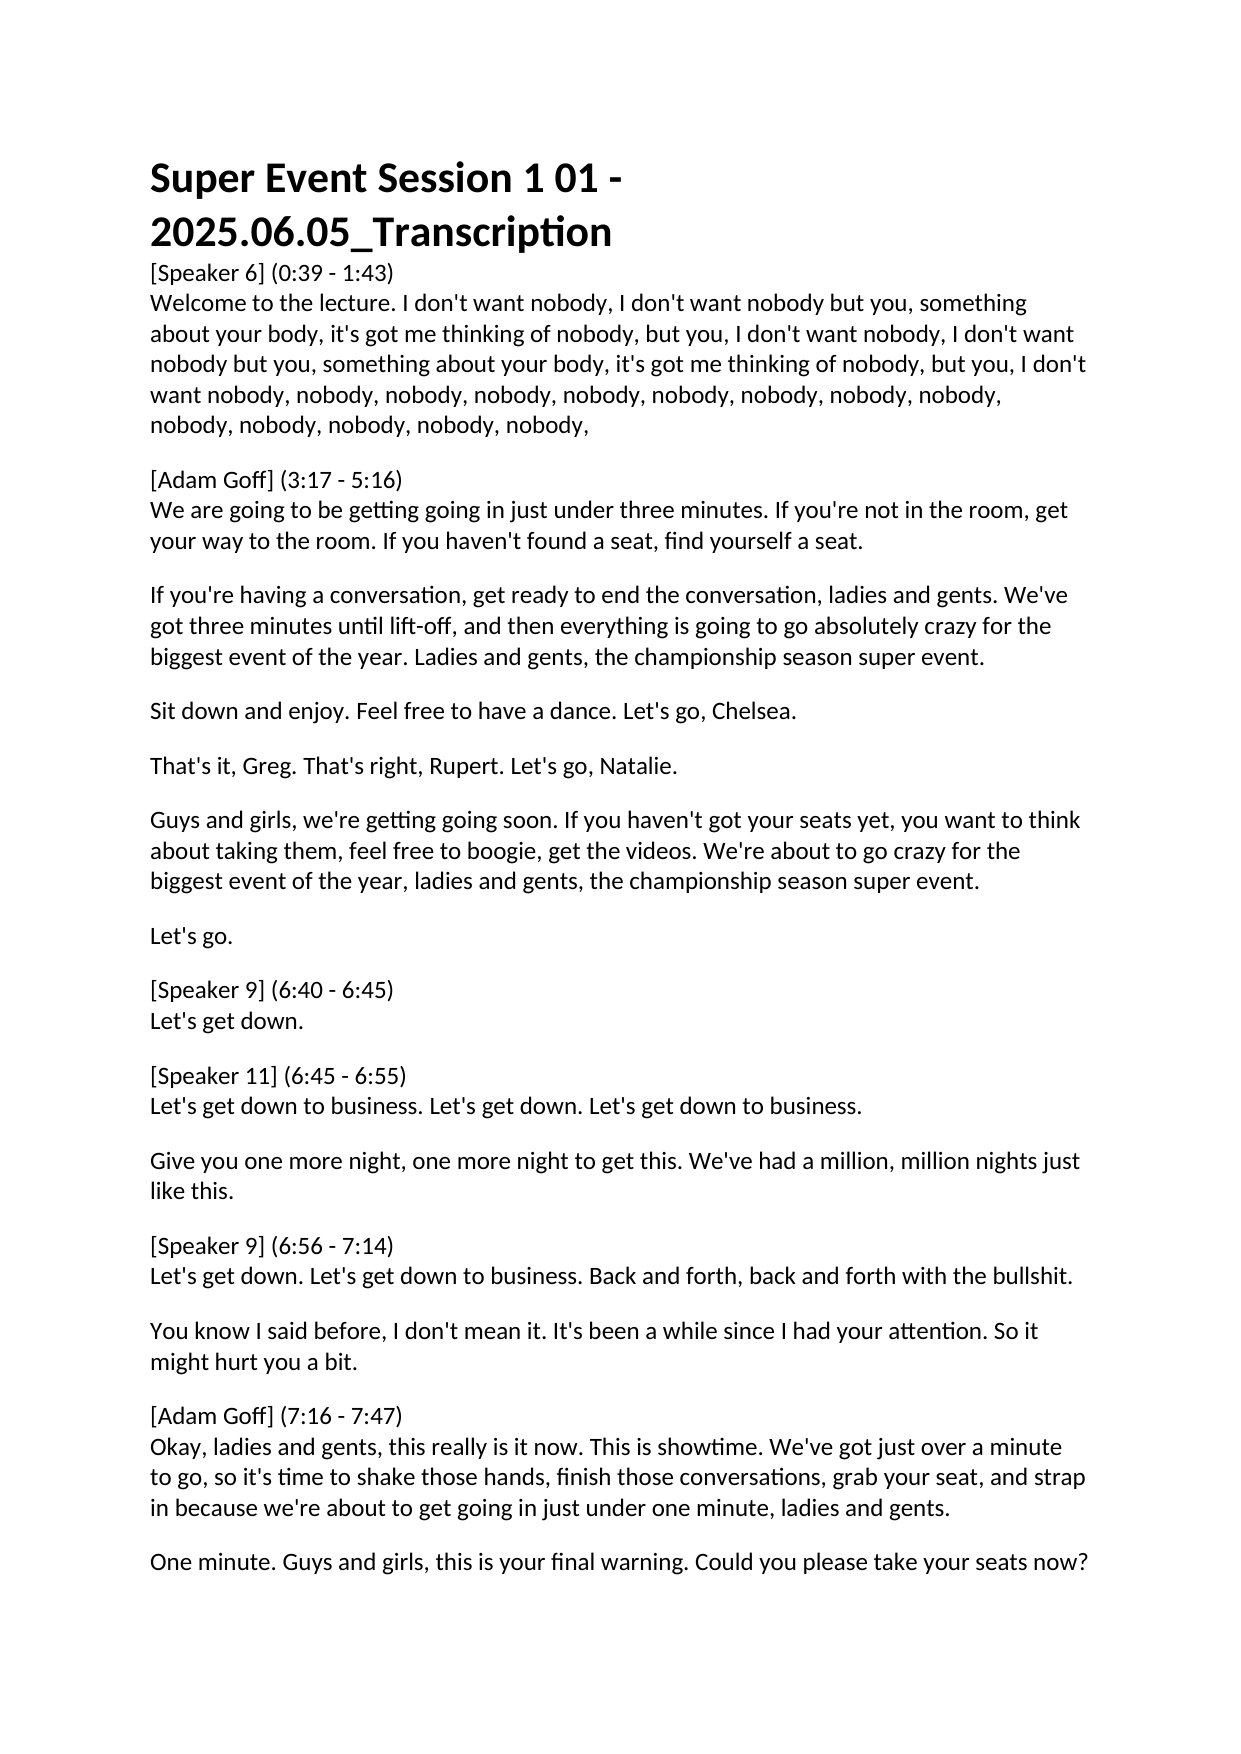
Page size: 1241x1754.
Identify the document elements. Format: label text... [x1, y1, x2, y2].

text Let's go. [150, 920, 1090, 951]
text You know I said before, I don't mean it. It's been a while since I had your attention. So it might hurt you a bit. [150, 1315, 1090, 1376]
text [Speaker 9] (6:56 - 7:14) [150, 1230, 1090, 1261]
text Let's get down to business. Let's get down. Let's get down to business. [150, 1090, 1090, 1121]
text [Speaker 11] (6:45 - 6:55) [150, 1060, 1090, 1090]
text Welcome to the lecture. I don't want nobody, I don't want nobody but you, something about your body, it's got me thinking of nobody, but you, I don't want nobody, I don't want nobody but you, something about your body, it's got me thinking of nobody, but you, I don't want nobody, nobody, nobody, nobody, nobody, nobody, nobody, nobody, nobody, nobody, nobody, nobody, nobody, nobody, [150, 287, 1090, 440]
text [Speaker 6] (0:39 - 1:43) [150, 257, 1090, 287]
text Give you one more night, one more night to get this. We've had a million, million nights just like this. [150, 1145, 1090, 1206]
text One minute. Guys and girls, this is your final warning. Could you please take your seats now? [150, 1546, 1090, 1577]
text We are going to be getting going in just under three minutes. If you're not in the room, get your way to the room. If you haven't found a seat, find yourself a seat. [150, 494, 1090, 556]
text Let's get down. [150, 1005, 1090, 1036]
text Okay, ladies and gents, this really is it now. This is showtime. We've got just over a minute to go, so it's time to shake those hands, finish those conversations, grab your seat, and strap in because we're about to get going in just under one minute, ladies and gents. [150, 1431, 1090, 1522]
text [Adam Goff] (7:16 - 7:47) [150, 1400, 1090, 1431]
text Sit down and enjoy. Feel free to have a dance. Let's go, Chelsea. [150, 695, 1090, 726]
text [Adam Goff] (3:17 - 5:16) [150, 464, 1090, 494]
text That's it, Greg. That's right, Rupert. Let's go, Natalie. [150, 750, 1090, 780]
text Let's get down. Let's get down to business. Back and forth, back and forth with the bullshit. [150, 1261, 1090, 1291]
text Guys and girls, we're getting going soon. If you haven't got your seats yet, you want to think about taking them, feel free to boogie, get the videos. We're about to go crazy for the biggest event of the year, ladies and gents, the championship season super event. [150, 804, 1090, 896]
text Super Event Session 1 01 - 2025.06.05_Transcription [150, 150, 1090, 257]
text If you're having a conversation, get ready to end the conversation, ladies and gents. We've got three minutes until lift-off, and then everything is going to go absolutely crazy for the biggest event of the year. Ladies and gents, the championship season super event. [150, 580, 1090, 671]
text [Speaker 9] (6:40 - 6:45) [150, 975, 1090, 1005]
